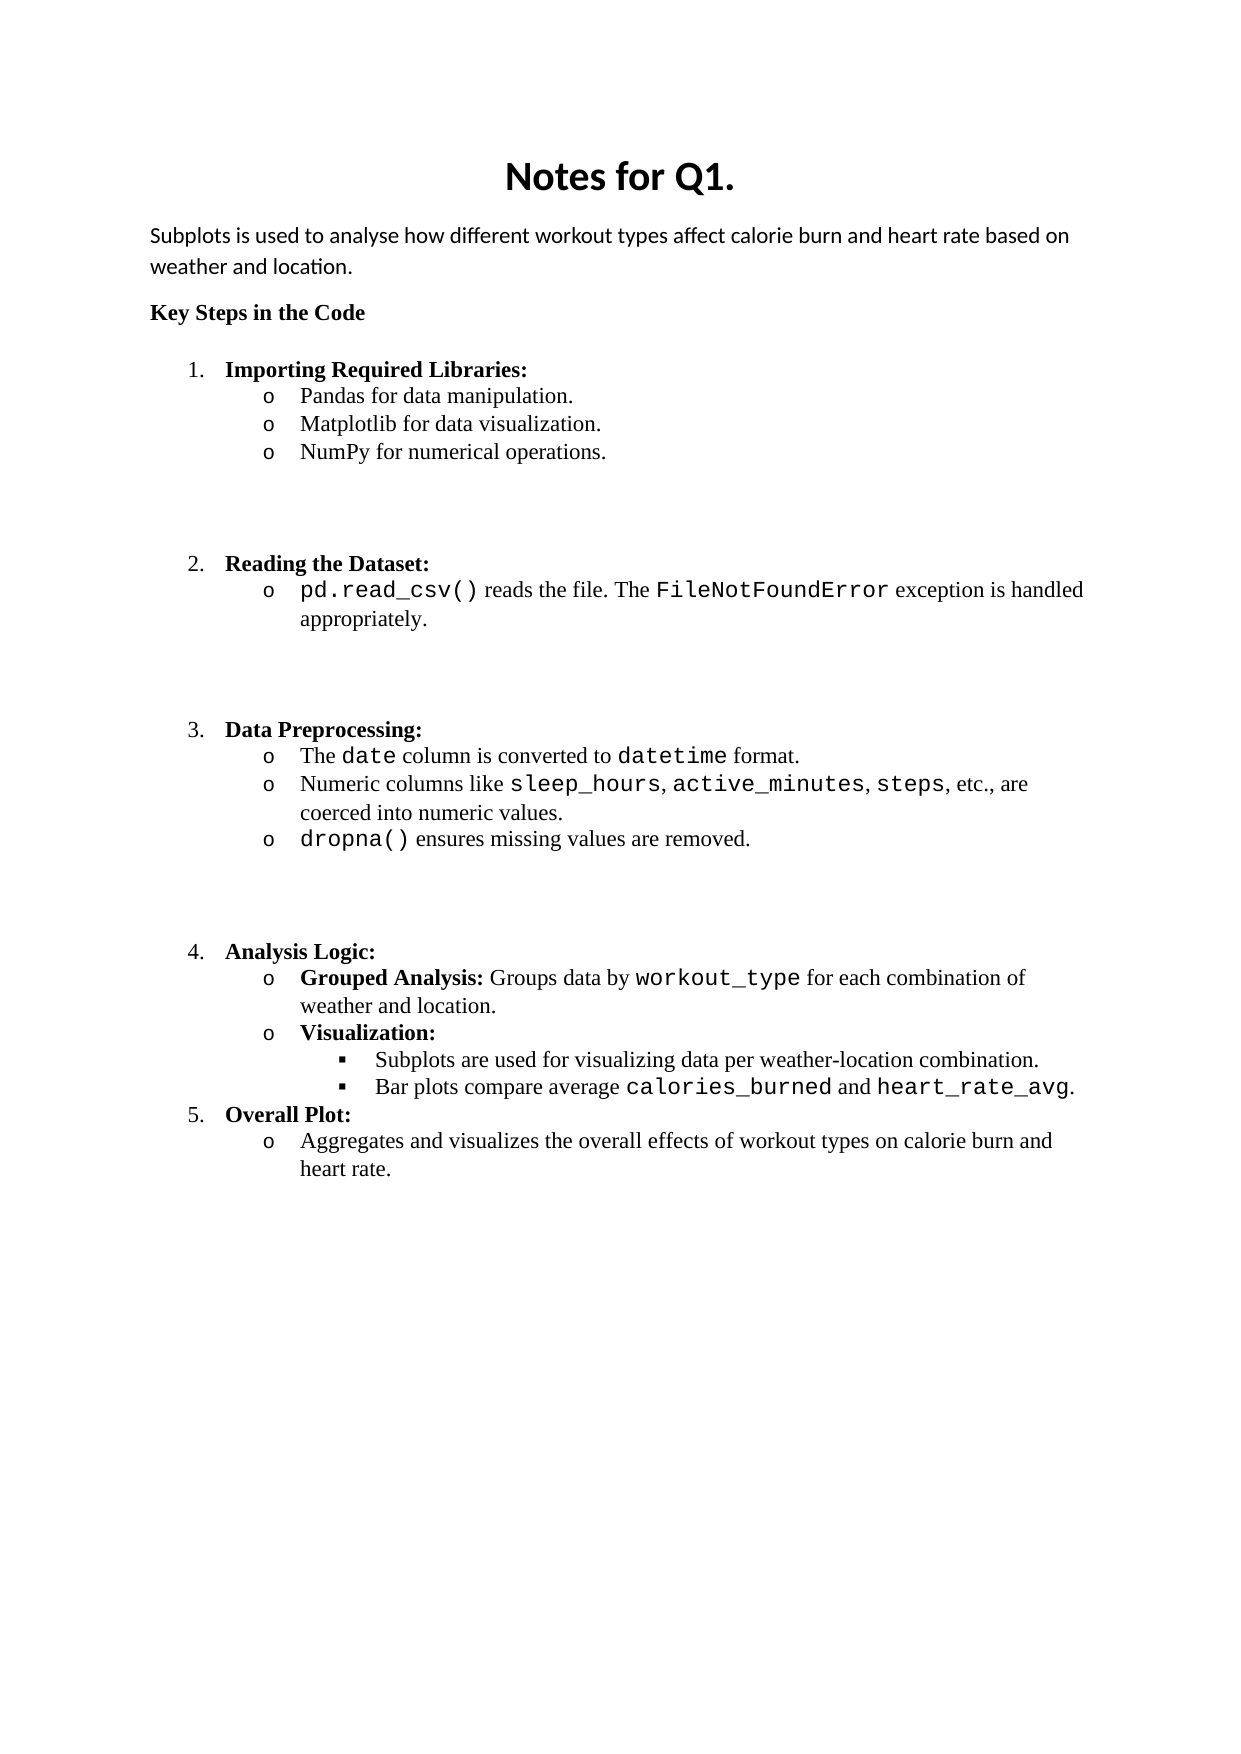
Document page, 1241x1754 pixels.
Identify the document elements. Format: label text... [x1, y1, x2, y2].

text Subplots is used to analyse how different workout types affect calorie burn and heart rate based on weather and location. [150, 222, 1090, 280]
list Visualization: [262, 1019, 1090, 1046]
text Notes for Q1. [150, 150, 1090, 201]
list pd.read_csv() reads the file. The FileNotFoundError exception is handled appropriately. [262, 576, 1090, 631]
list Data Preprocessing: [187, 716, 1090, 742]
list Matplotlib for data visualization. [262, 410, 1090, 438]
list dropna() ensures missing values are removed. [262, 825, 1090, 853]
list Subplots are used for visualizing data per weather-location combination. [337, 1046, 1090, 1073]
list Overall Plot: [187, 1101, 1090, 1127]
list Pandas for data manipulation. [262, 383, 1090, 410]
list Grouped Analysis: Groups data by workout_type for each combination of weather and location. [262, 964, 1090, 1019]
list Reading the Dataset: [187, 550, 1090, 576]
list Numeric columns like sleep_hours, active_minutes, steps, etc., are coerced into numeric values. [262, 770, 1090, 825]
list Aggregates and visualizes the overall effects of workout types on calorie burn and heart rate. [262, 1127, 1090, 1181]
list Analysis Logic: [187, 938, 1090, 964]
text Key Steps in the Code [150, 299, 1090, 325]
list The date column is converted to datetime format. [262, 742, 1090, 770]
list Importing Required Libraries: [187, 356, 1090, 383]
list Bar plots compare average calories_burned and heart_rate_avg. [337, 1073, 1090, 1101]
list NumPy for numerical operations. [262, 438, 1090, 465]
